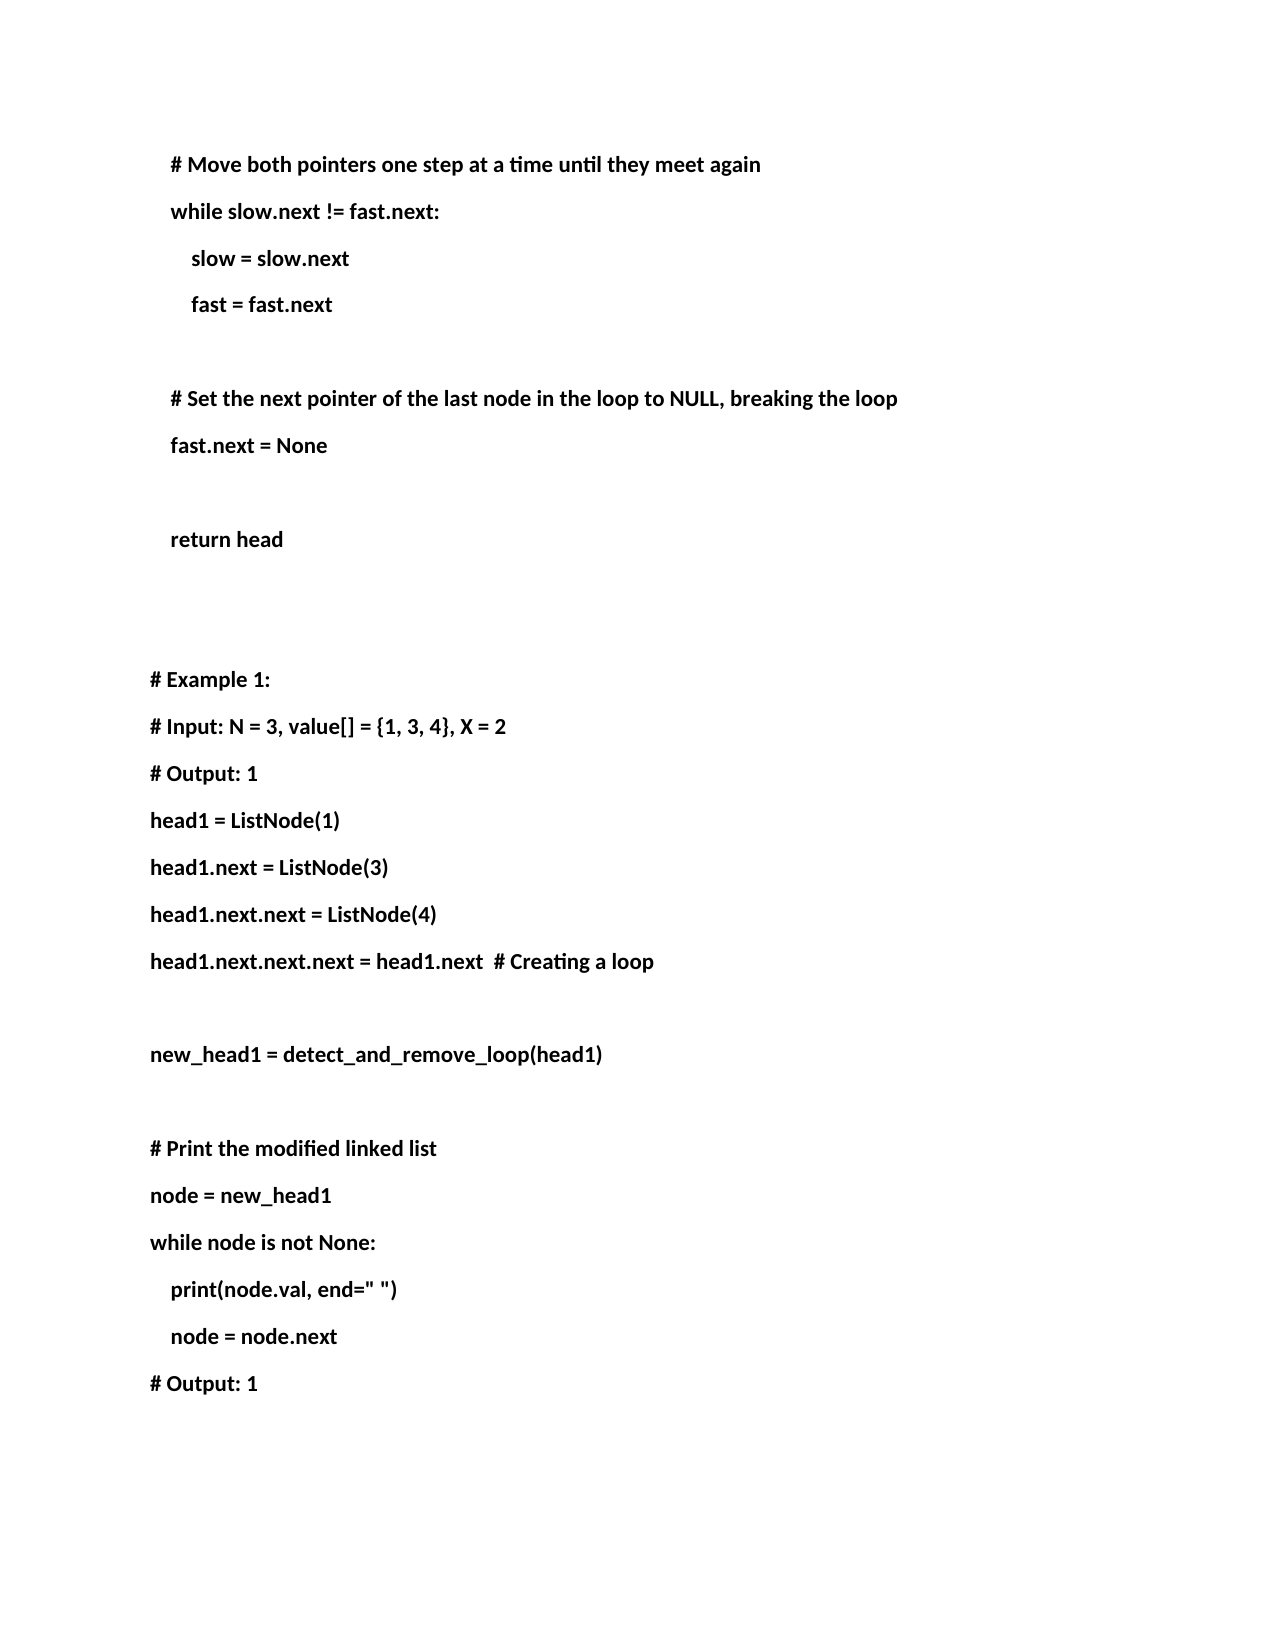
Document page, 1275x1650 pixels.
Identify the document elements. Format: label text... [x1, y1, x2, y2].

text node = new_head1 [150, 1181, 1125, 1209]
text # Move both pointers one step at a time until they meet again [150, 150, 1125, 178]
text # Input: N = 3, value[] = {1, 3, 4}, X = 2 [150, 712, 1125, 741]
text fast = fast.next [150, 291, 1125, 319]
text head1.next.next.next = head1.next # Creating a loop [150, 947, 1125, 975]
text return head [150, 525, 1125, 553]
text # Example 1: [150, 666, 1125, 694]
text new_head1 = detect_and_remove_loop(head1) [150, 1041, 1125, 1069]
text while slow.next != fast.next: [150, 197, 1125, 225]
text # Output: 1 [150, 1369, 1125, 1397]
text node = node.next [150, 1322, 1125, 1350]
text head1.next.next = ListNode(4) [150, 900, 1125, 928]
text # Output: 1 [150, 759, 1125, 787]
text fast.next = None [150, 431, 1125, 459]
text # Print the modified linked list [150, 1134, 1125, 1162]
text slow = slow.next [150, 244, 1125, 272]
text while node is not None: [150, 1228, 1125, 1256]
text # Set the next pointer of the last node in the loop to NULL, breaking the loop [150, 384, 1125, 412]
text print(node.val, end=" ") [150, 1275, 1125, 1303]
text head1 = ListNode(1) [150, 806, 1125, 834]
text head1.next = ListNode(3) [150, 853, 1125, 881]
